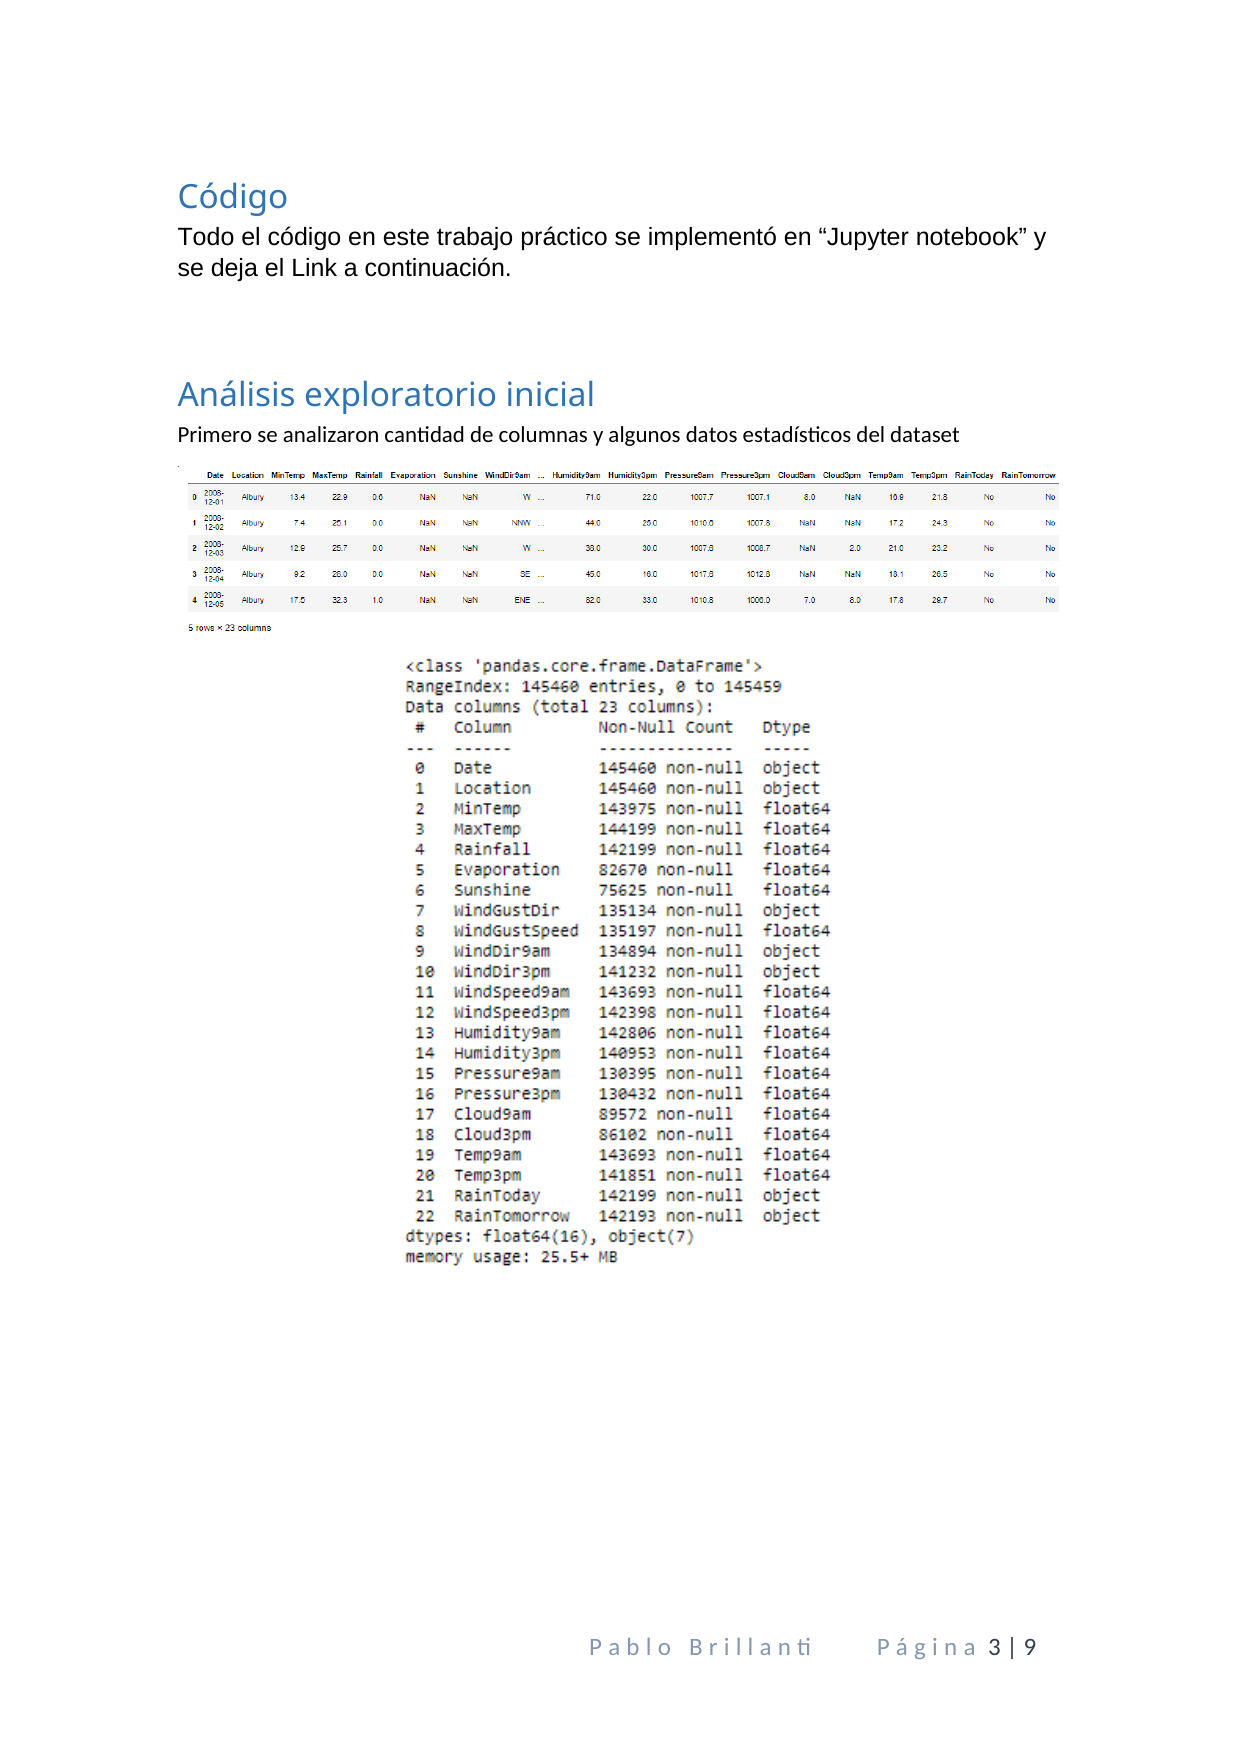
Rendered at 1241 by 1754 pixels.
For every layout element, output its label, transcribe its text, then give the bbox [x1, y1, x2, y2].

list Todo el código en este trabajo práctico se implementó en “Jupyter notebook” y se deja el Link a continuación. [177, 222, 1063, 281]
text Primero se analizaron cantidad de columnas y algunos datos estadísticos del dataset [177, 420, 1063, 448]
subtitle Análisis exploratorio inicial [177, 371, 1063, 416]
picture [399, 651, 841, 1275]
subtitle Código [177, 173, 1063, 218]
picture [177, 466, 1062, 633]
